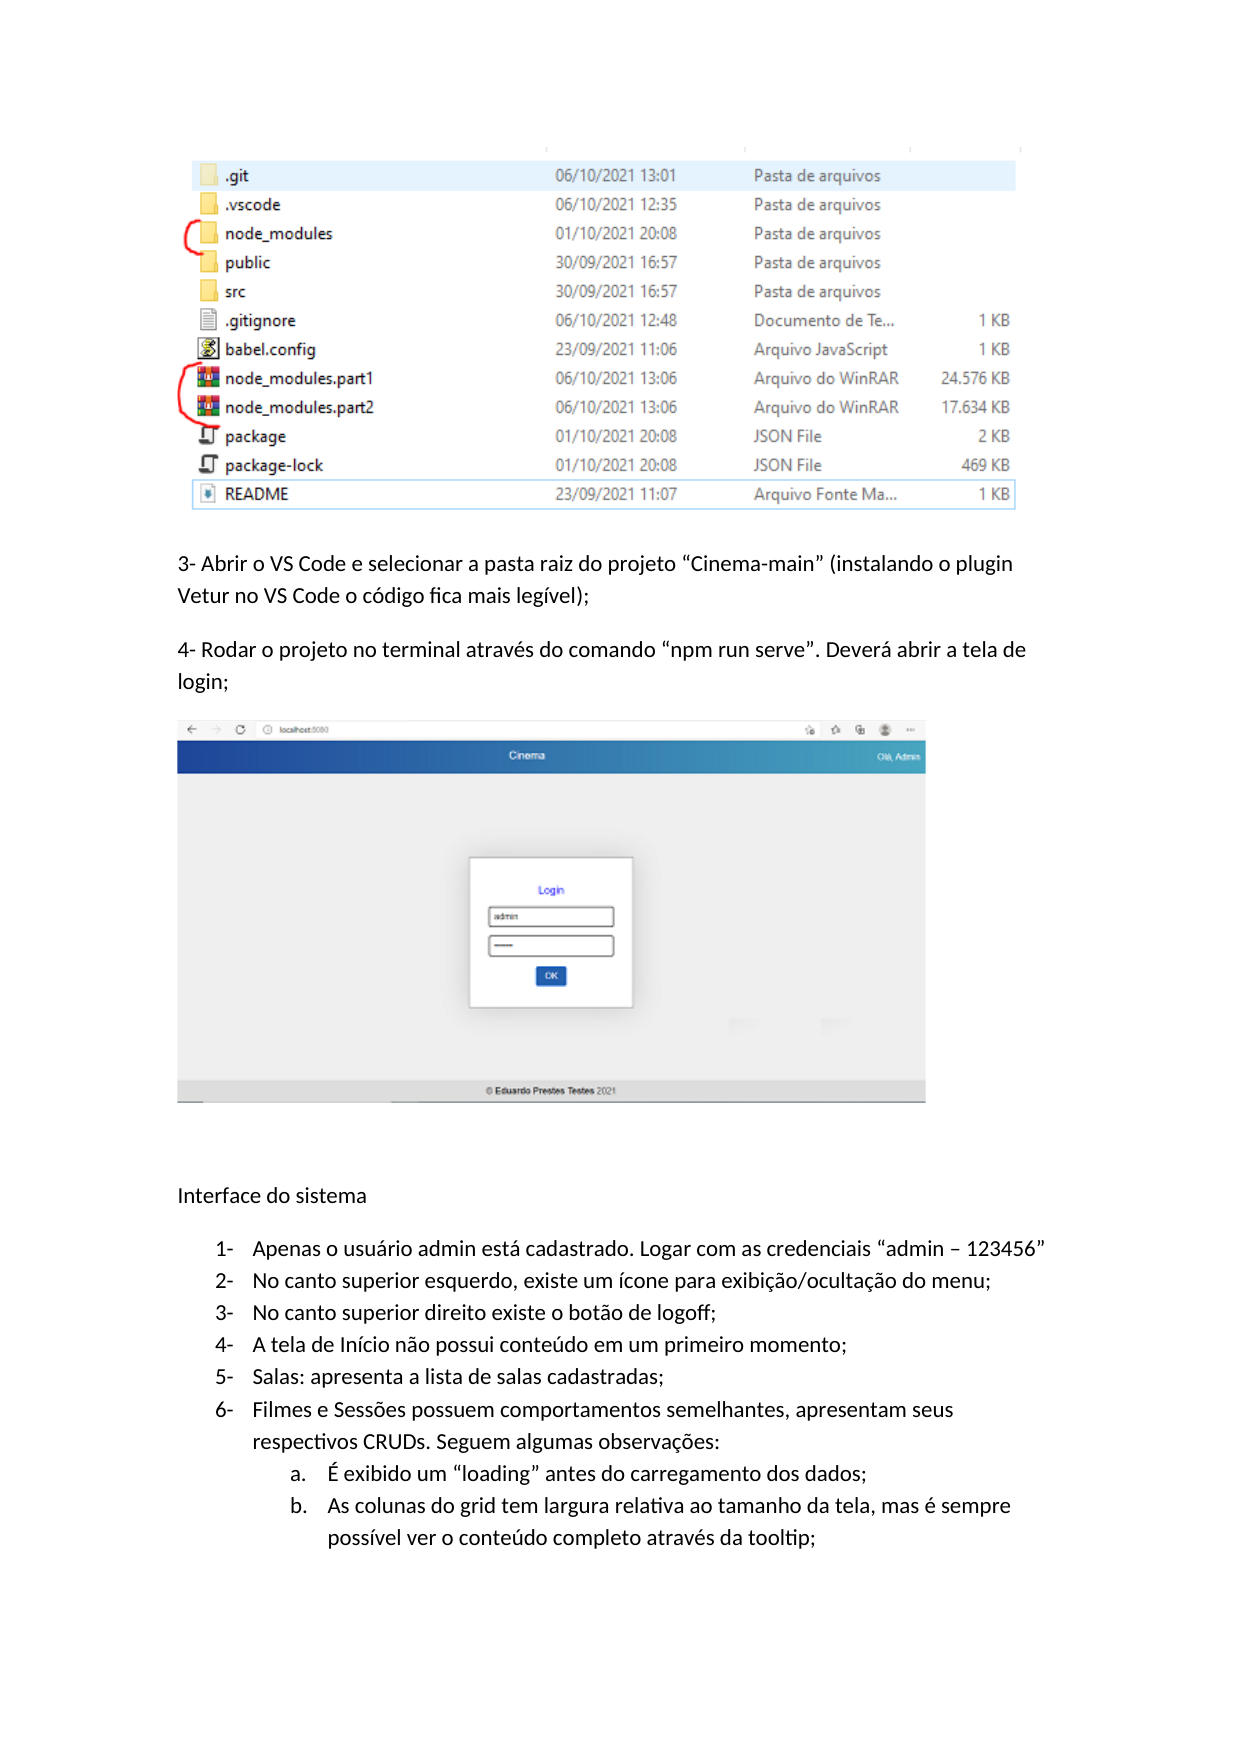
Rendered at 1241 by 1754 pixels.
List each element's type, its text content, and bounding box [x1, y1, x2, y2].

list É exibido um “loading” antes do carregamento dos dados; [290, 1459, 1063, 1487]
text 4- Rodar o projeto no terminal através do comando “npm run serve”. Deverá abrir a tela de login; [177, 635, 1063, 695]
list No canto superior direito existe o botão de logoff; [215, 1298, 1063, 1326]
text Interface do sistema [177, 1181, 1063, 1209]
list A tela de Início não possui conteúdo em um primeiro momento; [215, 1330, 1063, 1358]
list As colunas do grid tem largura relativa ao tamanho da tela, mas é sempre possível ver o conteúdo completo através da tooltip; [290, 1491, 1063, 1551]
picture [177, 720, 926, 1103]
picture [177, 147, 1063, 525]
text 3- Abrir o VS Code e selecionar a pasta raiz do projeto “Cinema-main” (instalando o plugin Vetur no VS Code o código fica mais legível); [177, 549, 1063, 610]
list Salas: apresenta a lista de salas cadastradas; [215, 1362, 1063, 1391]
list Apenas o usuário admin está cadastrado. Logar com as credenciais “admin – 123456” [215, 1234, 1063, 1262]
list No canto superior esquerdo, existe um ícone para exibição/ocultação do menu; [215, 1266, 1063, 1294]
list Filmes e Sessões possuem comportamentos semelhantes, apresentam seus respectivos CRUDs. Seguem algumas observações: [215, 1395, 1063, 1455]
